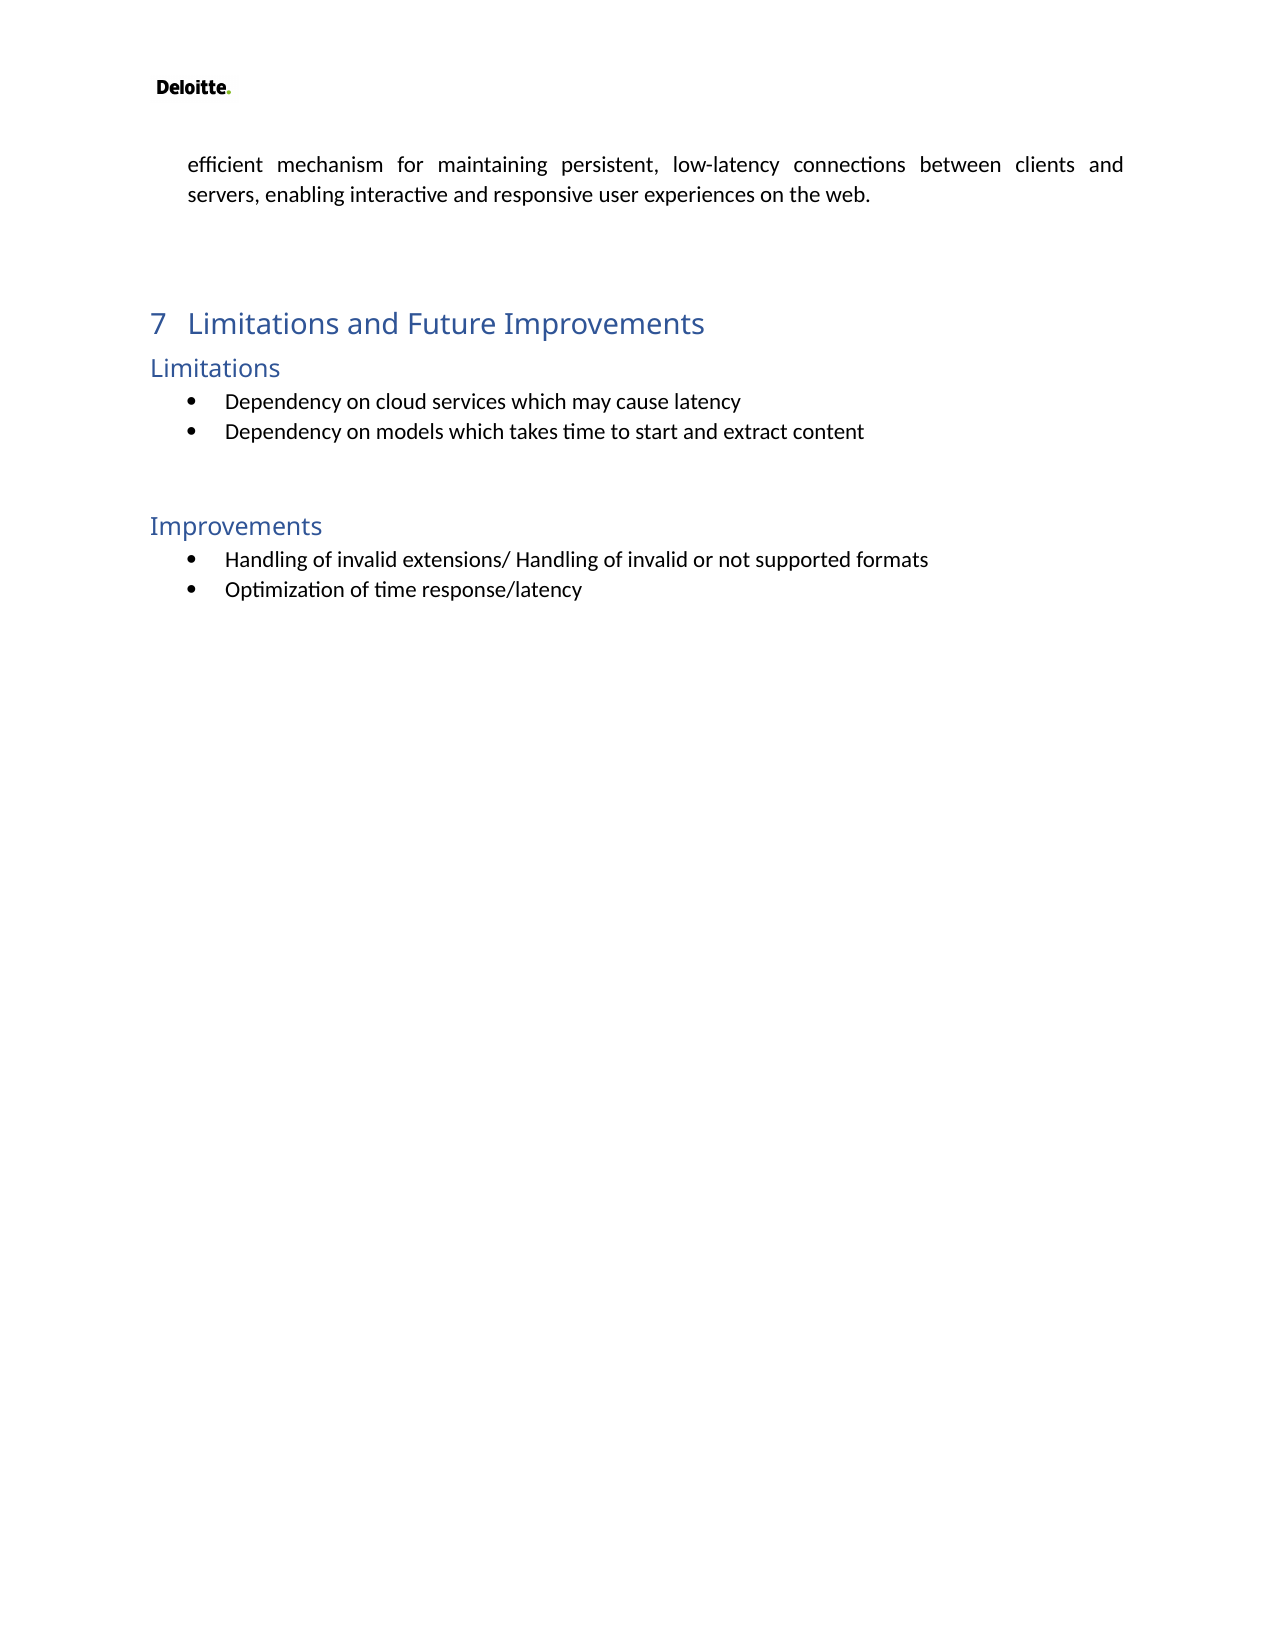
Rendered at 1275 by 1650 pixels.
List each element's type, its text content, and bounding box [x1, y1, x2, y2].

picture [150, 75, 239, 103]
list Dependency on models which takes time to start and extract content [187, 417, 1125, 445]
subtitle Limitations and Future Improvements [150, 303, 1125, 343]
subtitle Limitations [150, 350, 1125, 384]
list Optimization of time response/latency [187, 575, 1125, 603]
list Dependency on cloud services which may cause latency [187, 387, 1125, 415]
list Handling of invalid extensions/ Handling of invalid or not supported formats [187, 545, 1125, 573]
subtitle Improvements [150, 508, 1125, 542]
